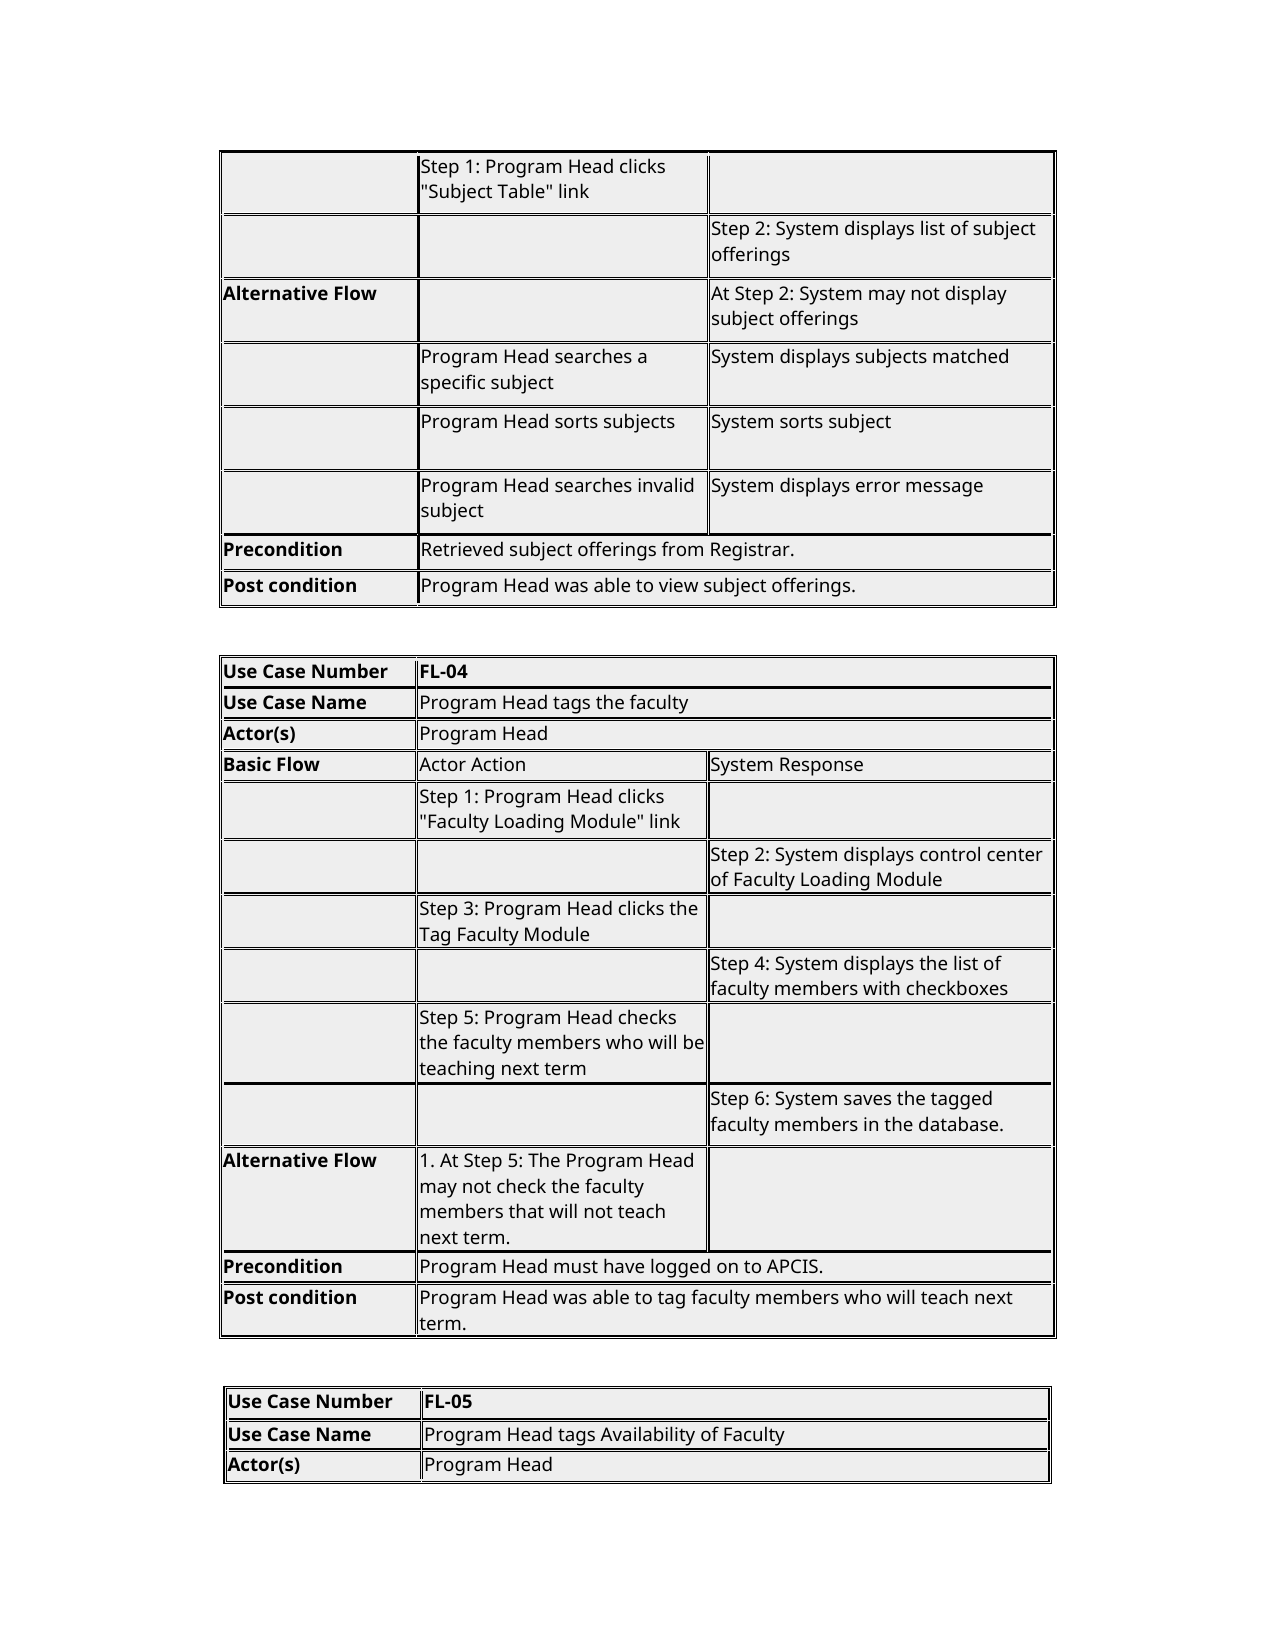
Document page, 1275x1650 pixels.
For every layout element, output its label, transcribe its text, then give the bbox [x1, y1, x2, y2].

table_cell Program Head was able to view subject offerings. [418, 569, 1055, 605]
table_cell Precondition [222, 1250, 415, 1281]
table_cell [222, 1082, 415, 1144]
table_cell Retrieved subject offerings from Registrar. [420, 533, 1055, 569]
table_cell Step 3: Program Head clicks the Tag Faculty Module [418, 896, 706, 947]
table_cell [222, 892, 415, 947]
table_cell [418, 841, 706, 892]
table_cell Actor(s) [227, 1448, 422, 1481]
table_cell Precondition [220, 533, 417, 569]
table_cell Program Head sorts subjects [420, 408, 707, 469]
table_cell [220, 469, 418, 533]
table_cell Alternative Flow [220, 277, 418, 341]
table_cell Basic Flow [222, 749, 415, 780]
table_cell Step 1: Program Head clicks "Subject Table" link [418, 153, 708, 212]
table_cell Actor Action [418, 752, 706, 780]
table_cell [710, 1145, 1054, 1250]
table_cell [708, 1001, 1055, 1082]
table_cell [418, 950, 706, 1001]
table_cell Program Head tags the faculty [418, 686, 1053, 717]
table_cell Program Head searches a specific subject [420, 344, 707, 405]
table_cell [220, 1001, 417, 1082]
table_cell Step 2: System displays control center of Faculty Loading Module [708, 838, 1055, 892]
table_cell Program Head [418, 717, 1054, 748]
table_header FL-04 [417, 658, 1053, 686]
table_cell [710, 892, 1054, 947]
table_cell System sorts subject [709, 405, 1055, 469]
table_cell [708, 780, 1055, 838]
table_cell Step 2: System displays list of subject offerings [710, 213, 1054, 277]
table_cell System displays error message [709, 469, 1055, 533]
table_cell [220, 838, 417, 892]
table_cell Use Case Name [227, 1418, 420, 1448]
table_cell Program Head [422, 1448, 1049, 1481]
table_cell Actor(s) [222, 717, 415, 748]
table_cell At Step 2: System may not display subject offerings [709, 277, 1055, 341]
table_cell [420, 280, 707, 341]
table_cell [220, 405, 418, 469]
table_cell Program Head was able to tag faculty members who will teach next term. [417, 1281, 1054, 1335]
table_header Use Case Number [222, 658, 417, 686]
table_cell [709, 153, 1053, 212]
table_cell [222, 152, 418, 212]
table_cell [222, 213, 417, 277]
table_cell Program Head searches invalid subject [420, 472, 707, 533]
table_cell Alternative Flow [222, 1145, 415, 1250]
table_cell Use Case Name [222, 686, 415, 717]
table_cell Post condition [220, 569, 418, 605]
table_cell [220, 780, 417, 838]
table_cell Step 6: System saves the tagged faculty members in the database. [710, 1082, 1053, 1144]
table_cell Step 4: System displays the list of faculty members with checkboxes [708, 947, 1055, 1001]
table_cell [420, 216, 707, 277]
table_cell Program Head must have logged on to APCIS. [418, 1250, 1053, 1281]
table_cell Step 1: Program Head clicks "Faculty Loading Module" link [418, 783, 706, 838]
table_cell System Response [710, 749, 1054, 780]
table_cell Post condition [222, 1281, 417, 1335]
table_header FL-05 [422, 1389, 1048, 1418]
table_cell System displays subjects matched [709, 341, 1055, 405]
table_cell [220, 341, 418, 405]
table_header Use Case Number [227, 1389, 422, 1418]
table_cell Program Head tags Availability of Faculty [423, 1418, 1049, 1448]
table_cell [220, 947, 417, 1001]
table_cell 1. At Step 5: The Program Head may not check the faculty members that will not teach next term. [418, 1148, 706, 1250]
table_cell Step 5: Program Head checks the faculty members who will be teaching next term [418, 1004, 706, 1082]
table_cell [418, 1085, 706, 1144]
